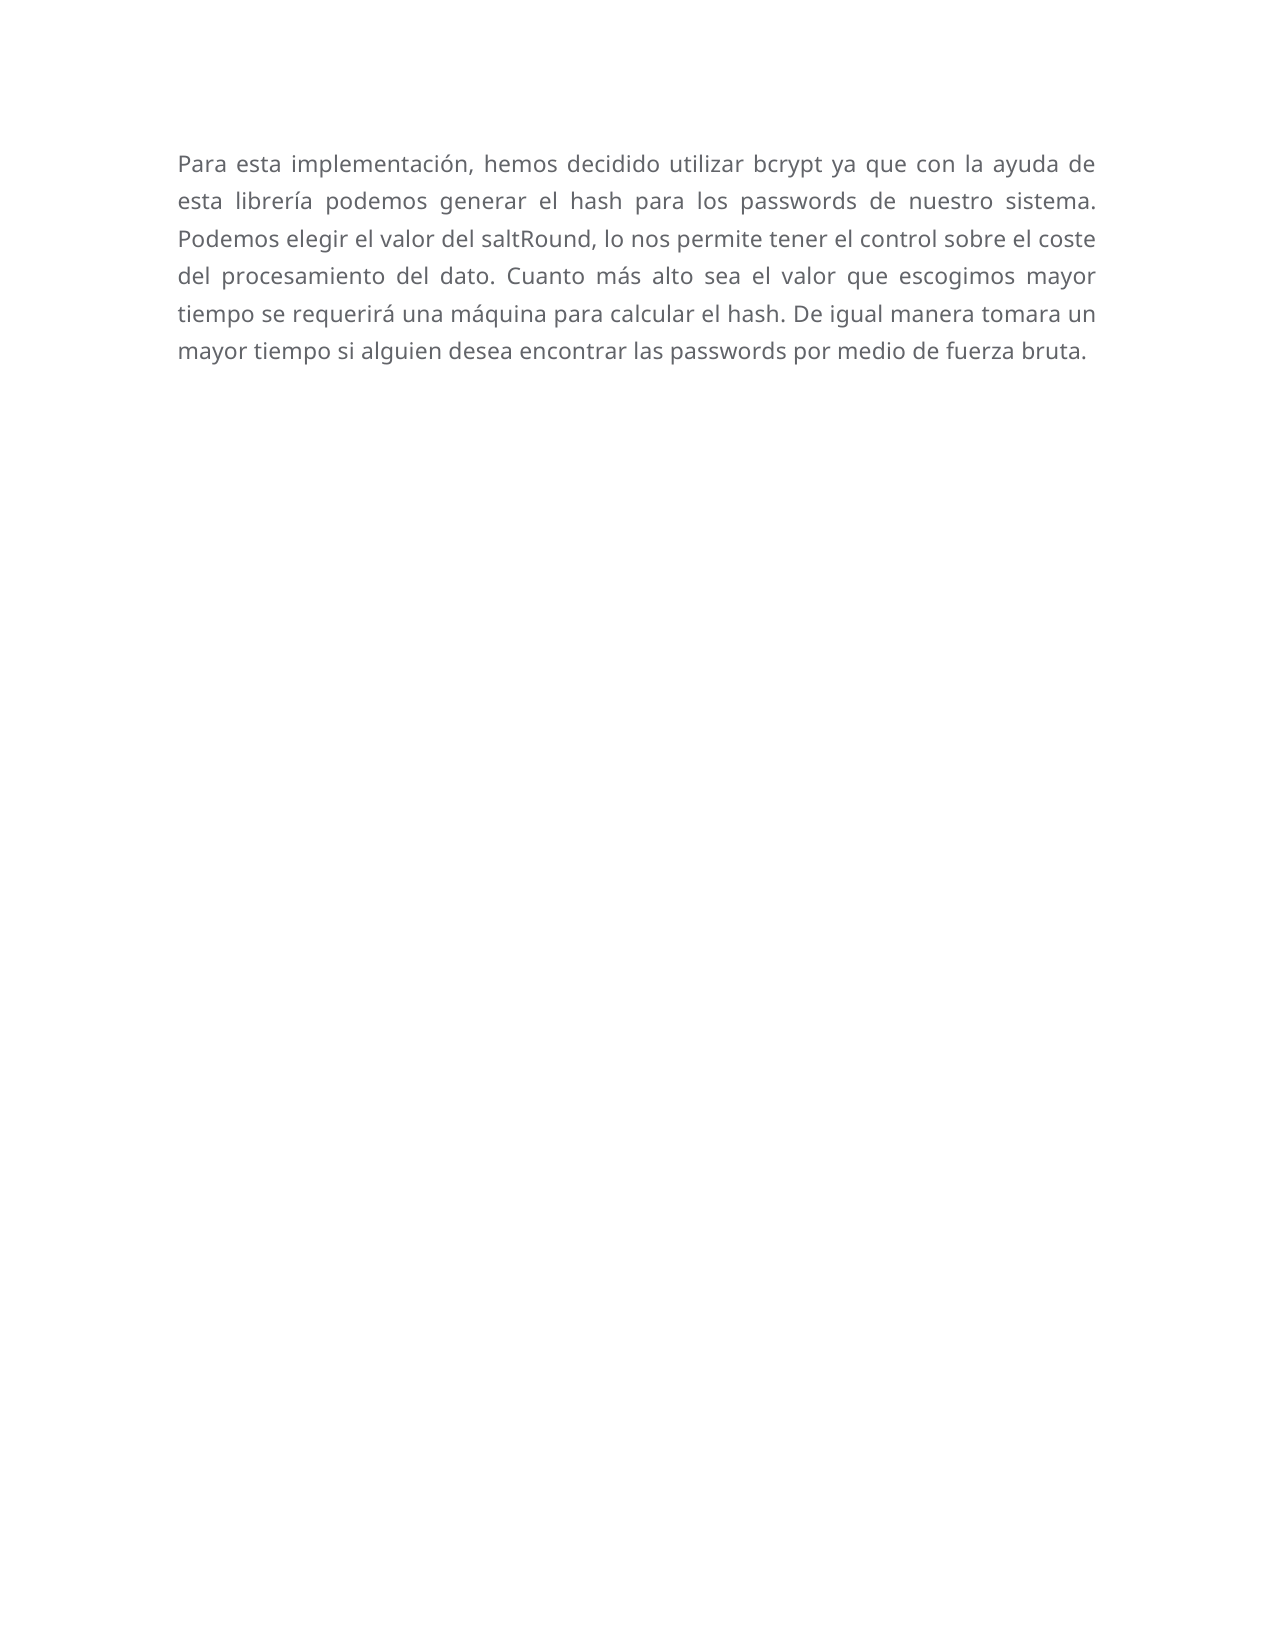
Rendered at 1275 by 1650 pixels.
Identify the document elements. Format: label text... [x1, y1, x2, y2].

text Para esta implementación, hemos decidido utilizar bcrypt ya que con la ayuda de esta librería podemos generar el hash para los passwords de nuestro sistema. Podemos elegir el valor del saltRound, lo nos permite tener el control sobre el coste del procesamiento del dato. Cuanto más alto sea el valor que escogimos mayor tiempo se requerirá una máquina para calcular el hash. De igual manera tomara un mayor tiempo si alguien desea encontrar las passwords por medio de fuerza bruta. [177, 148, 1098, 366]
